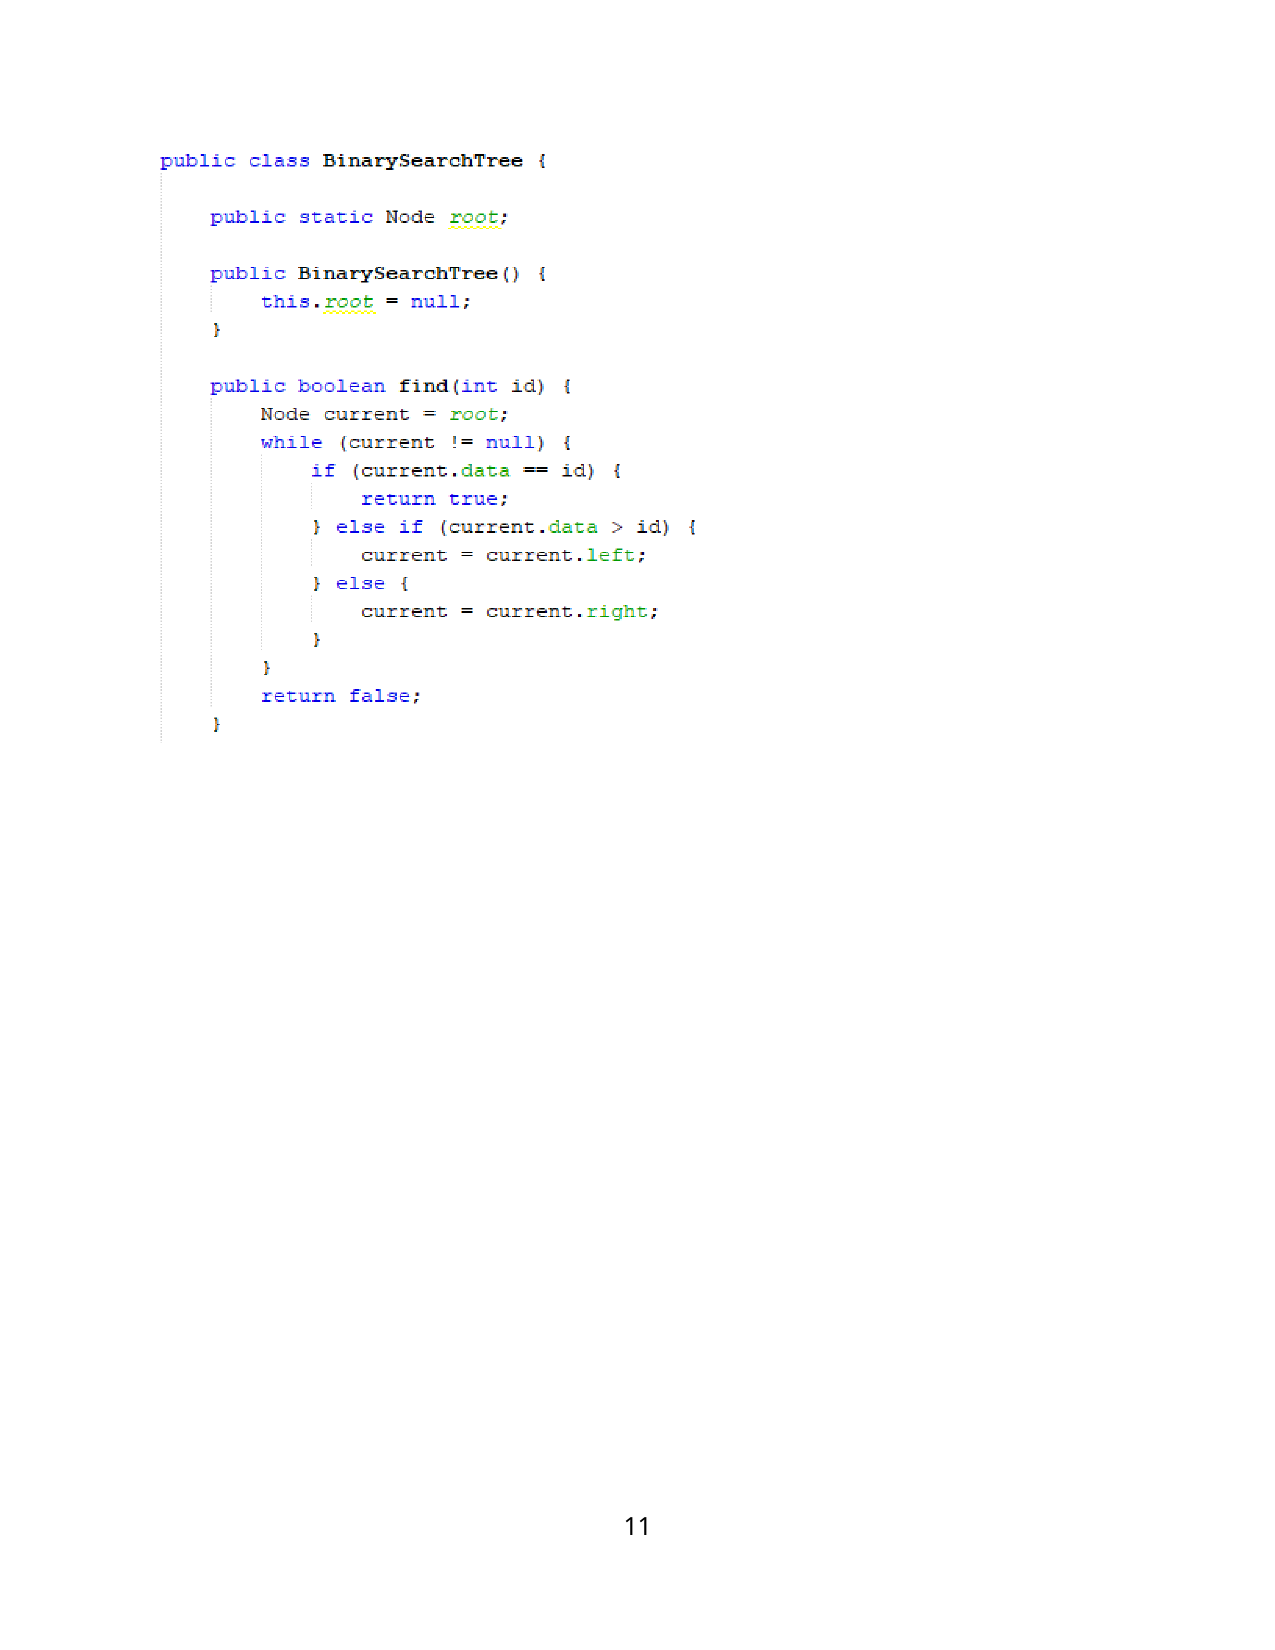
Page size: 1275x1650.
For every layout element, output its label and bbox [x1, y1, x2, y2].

picture [150, 150, 734, 743]
